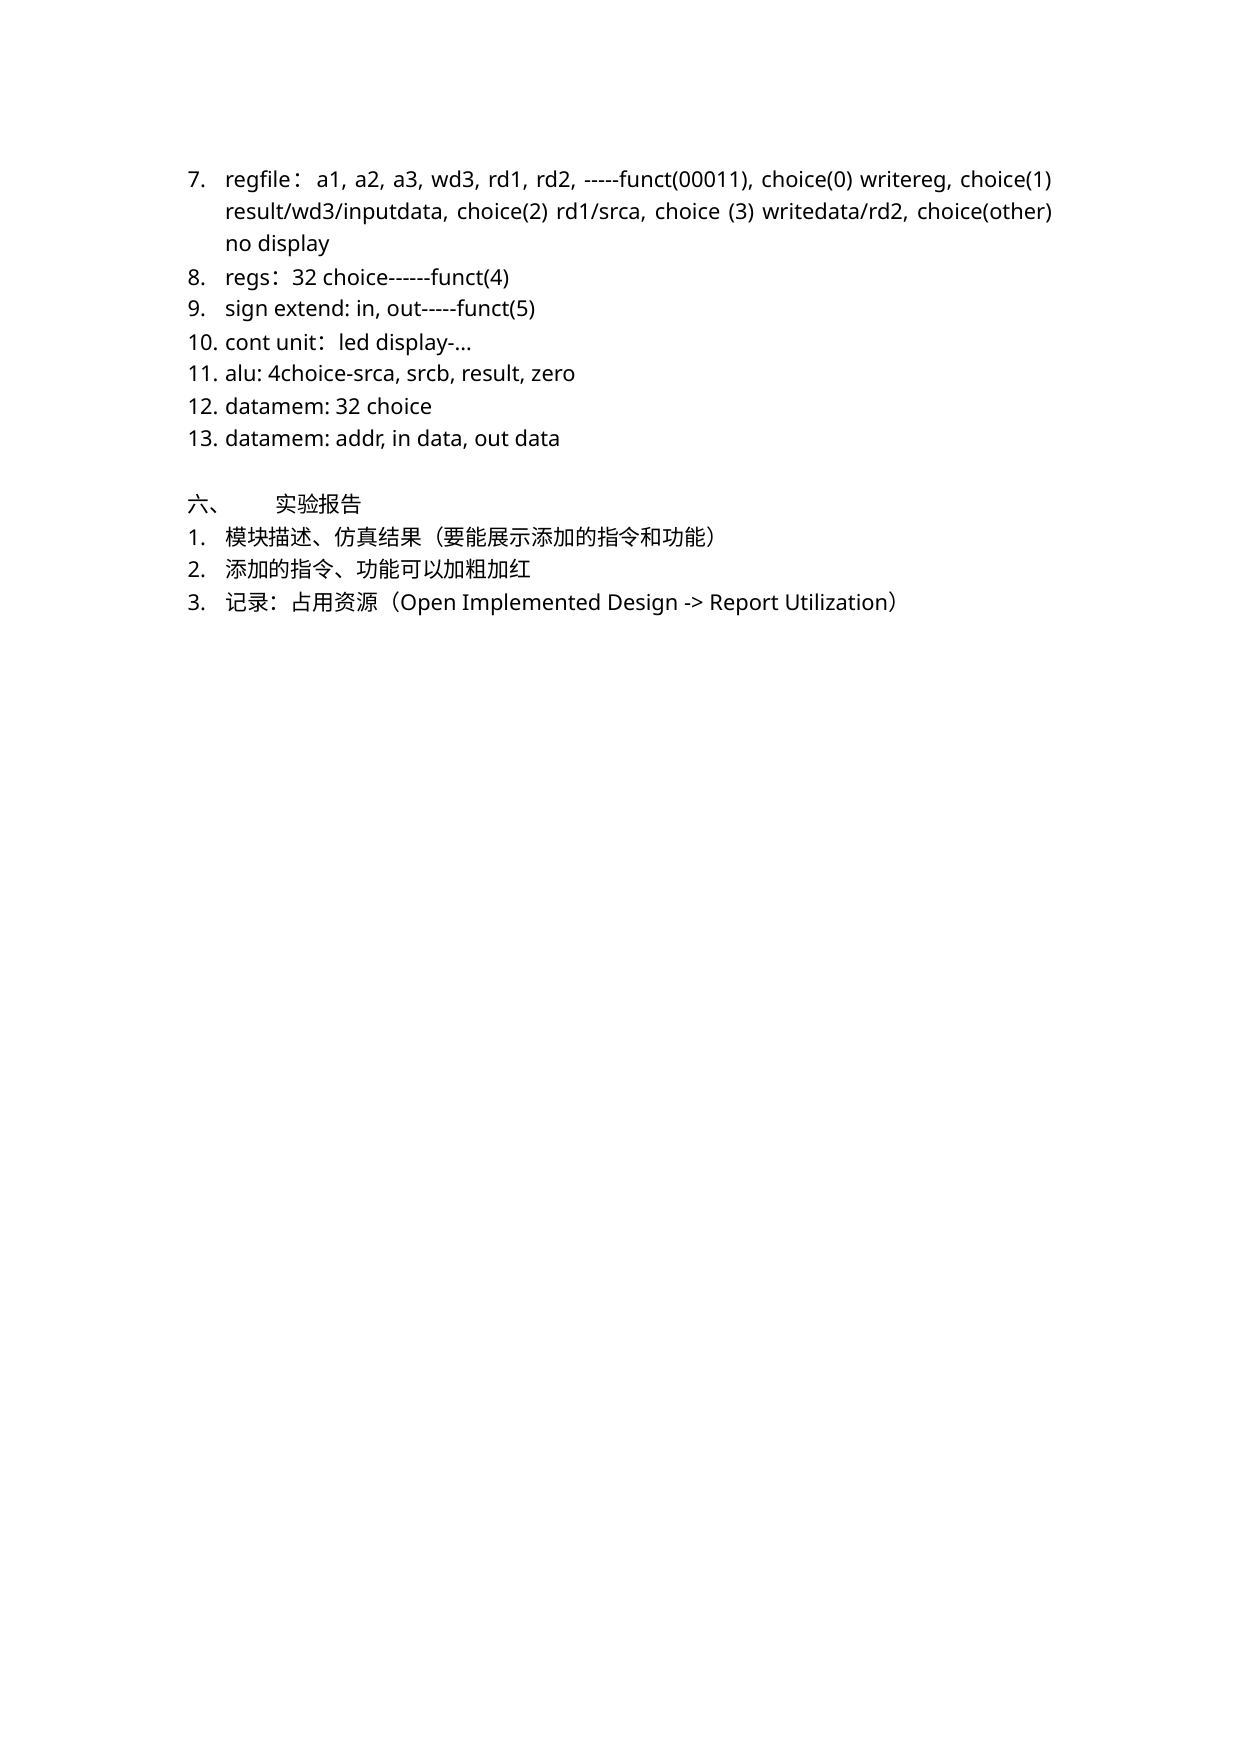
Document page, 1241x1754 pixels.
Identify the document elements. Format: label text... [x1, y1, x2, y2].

list cont unit：led display-… [187, 324, 1053, 357]
list 模块描述、仿真结果（要能展示添加的指令和功能） [187, 519, 1053, 552]
list 实验报告 [187, 487, 1053, 519]
list 记录：占用资源（Open Implemented Design -> Report Utilization） [187, 584, 1053, 617]
list 添加的指令、功能可以加粗加红 [187, 552, 1053, 584]
list alu: 4choice-srca, srcb, result, zero [187, 357, 1053, 389]
list regfile：a1, a2, a3, wd3, rd1, rd2, -----funct(00011), choice(0) writereg, choice(1) result/wd3/inputdata, choice(2) rd1/srca, choice (3) writedata/rd2, choice(other) no display [187, 162, 1053, 259]
list sign extend: in, out-----funct(5) [187, 292, 1053, 324]
list datamem: 32 choice [187, 389, 1053, 422]
list regs：32 choice------funct(4) [187, 259, 1053, 292]
list datamem: addr, in data, out data [187, 422, 1053, 454]
